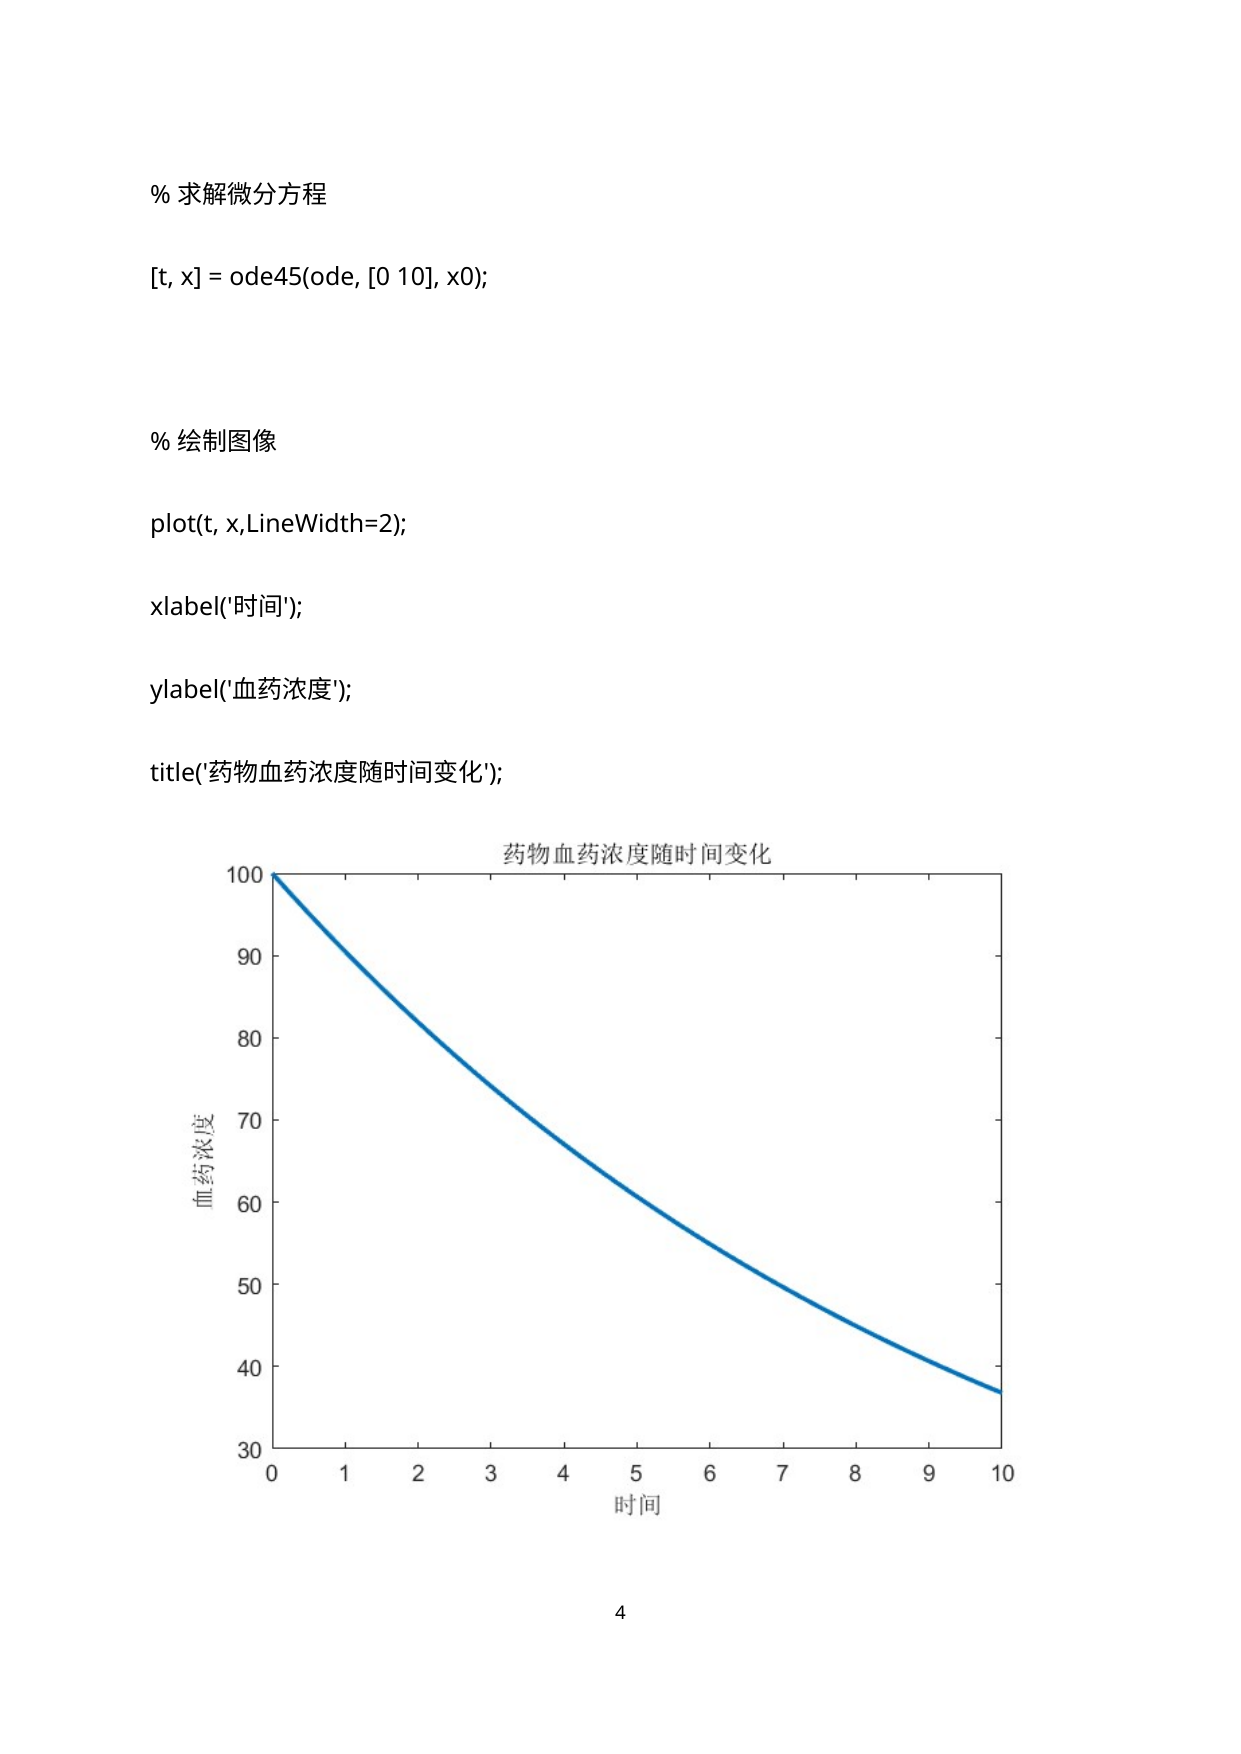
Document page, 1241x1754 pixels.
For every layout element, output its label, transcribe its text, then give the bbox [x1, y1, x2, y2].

text plot(t, x,LineWidth=2); [150, 490, 1090, 555]
picture [150, 821, 1091, 1527]
text ylabel('血药浓度'); [150, 655, 1090, 720]
text % 绘制图像 [150, 407, 1090, 472]
text % 求解微分方程 [150, 160, 1090, 225]
text title('药物血药浓度随时间变化'); [150, 738, 1090, 803]
text [t, x] = ode45(ode, [0 10], x0); [150, 243, 1090, 308]
text xlabel('时间'); [150, 572, 1090, 637]
